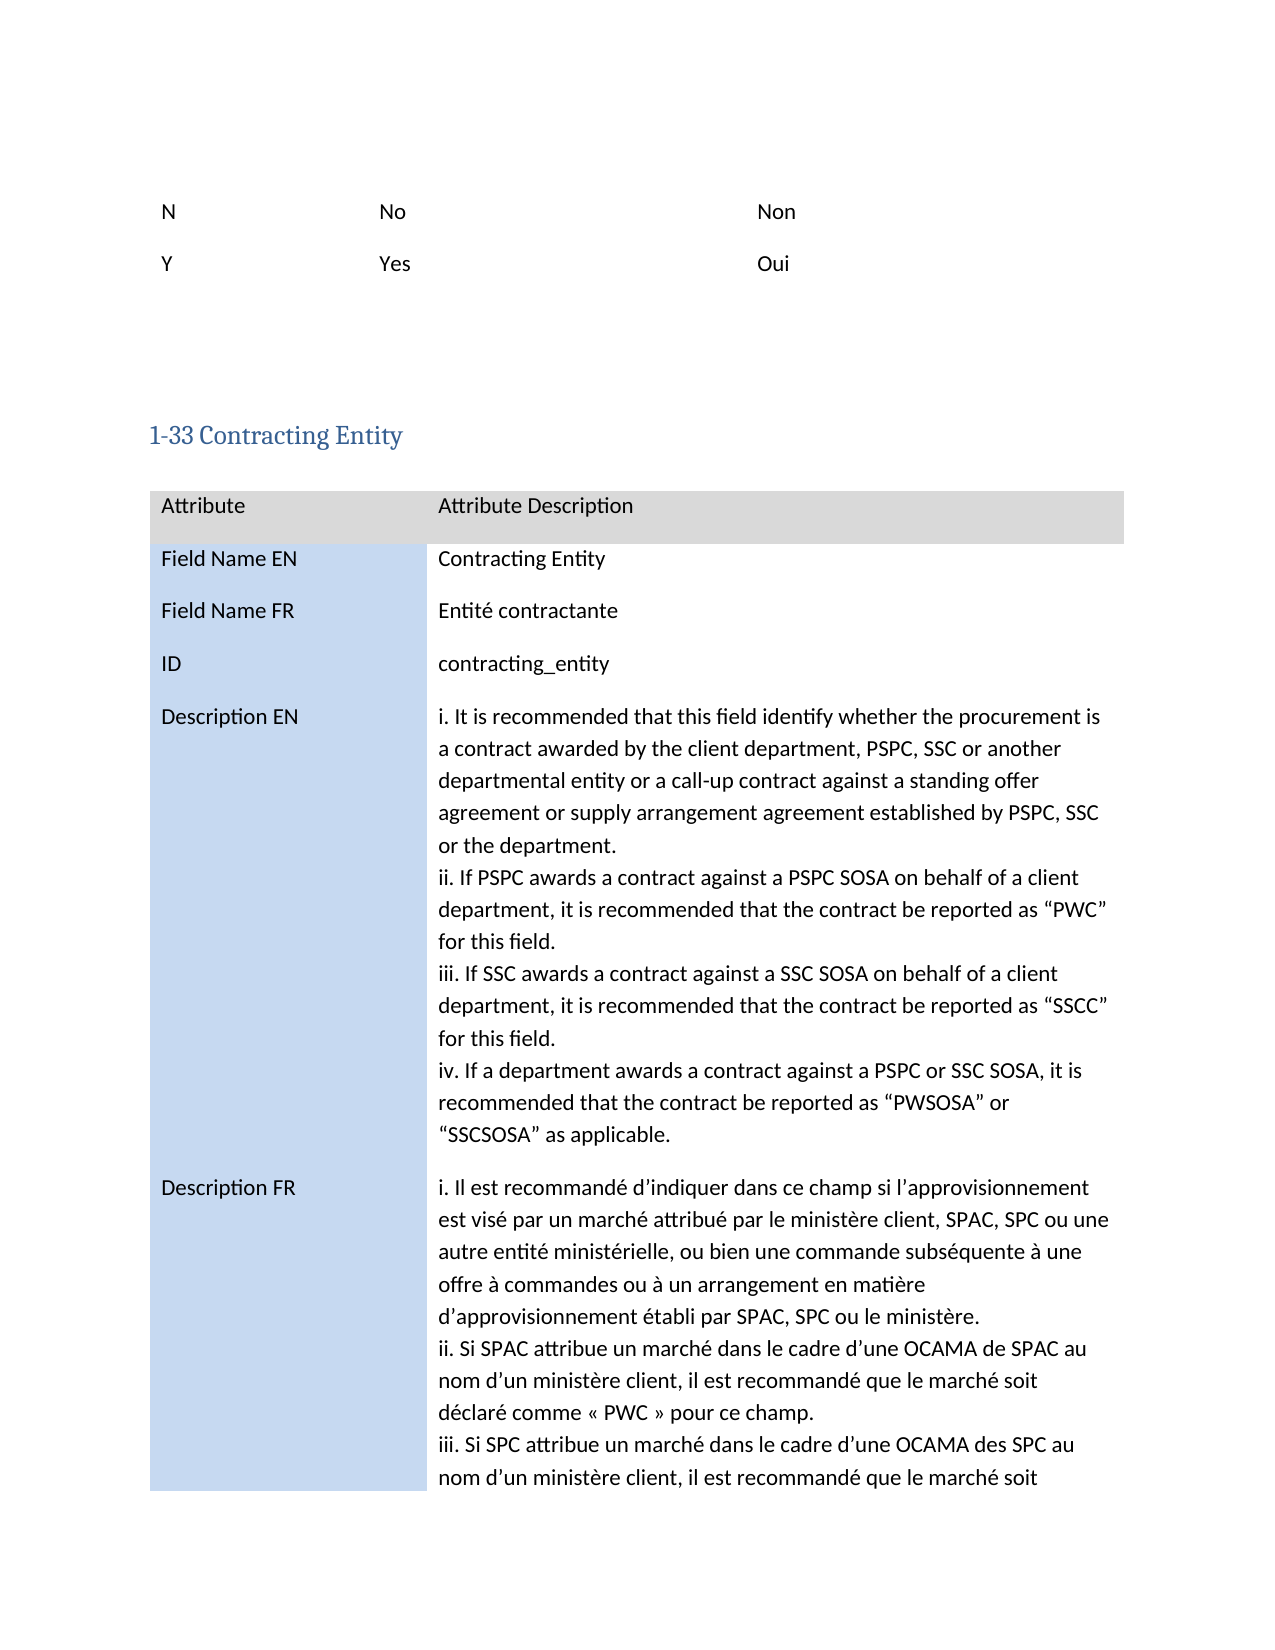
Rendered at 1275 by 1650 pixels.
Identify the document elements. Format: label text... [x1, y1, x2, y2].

table_cell Description FR [150, 1173, 427, 1491]
table_cell Non [746, 197, 1124, 249]
table_cell contracting_entity [427, 649, 1124, 702]
table_cell Yes [368, 250, 746, 302]
subtitle 1-33 Contracting Entity [150, 420, 1228, 487]
table_cell No [368, 197, 746, 249]
table_header Attribute [150, 491, 427, 544]
table_cell Oui [746, 250, 1124, 302]
table_cell Contracting Entity [427, 544, 1124, 597]
table_cell Field Name EN [150, 544, 427, 597]
table_cell Description EN [150, 702, 427, 1173]
table_cell i. It is recommended that this field identify whether the procurement is a contract awarded by the client department, PSPC, SSC or another departmental entity or a call-up contract against a standing offer agreement or supply arrangement agreement established by PSPC, SSC or the department. ii. If PSPC awards a contract against a PSPC SOSA on behalf of a client department, it is recommended that the contract be reported as “PWC” for this field. iii. If SSC awards a contract against a SSC SOSA on behalf of a client department, it is recommended that the contract be reported as “SSCC” for this field. iv. If a department awards a contract against a PSPC or SSC SOSA, it is recommended that the contract be reported as “PWSOSA” or “SSCSOSA” as applicable. [427, 702, 1124, 1173]
table_header Attribute Description [427, 491, 1124, 544]
table_cell Field Name FR [150, 597, 427, 649]
table_cell N [150, 197, 368, 249]
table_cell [427, 1173, 1124, 1491]
table_cell Entité contractante [427, 597, 1124, 649]
table_cell ID [150, 649, 427, 702]
table_cell Y [150, 250, 368, 302]
